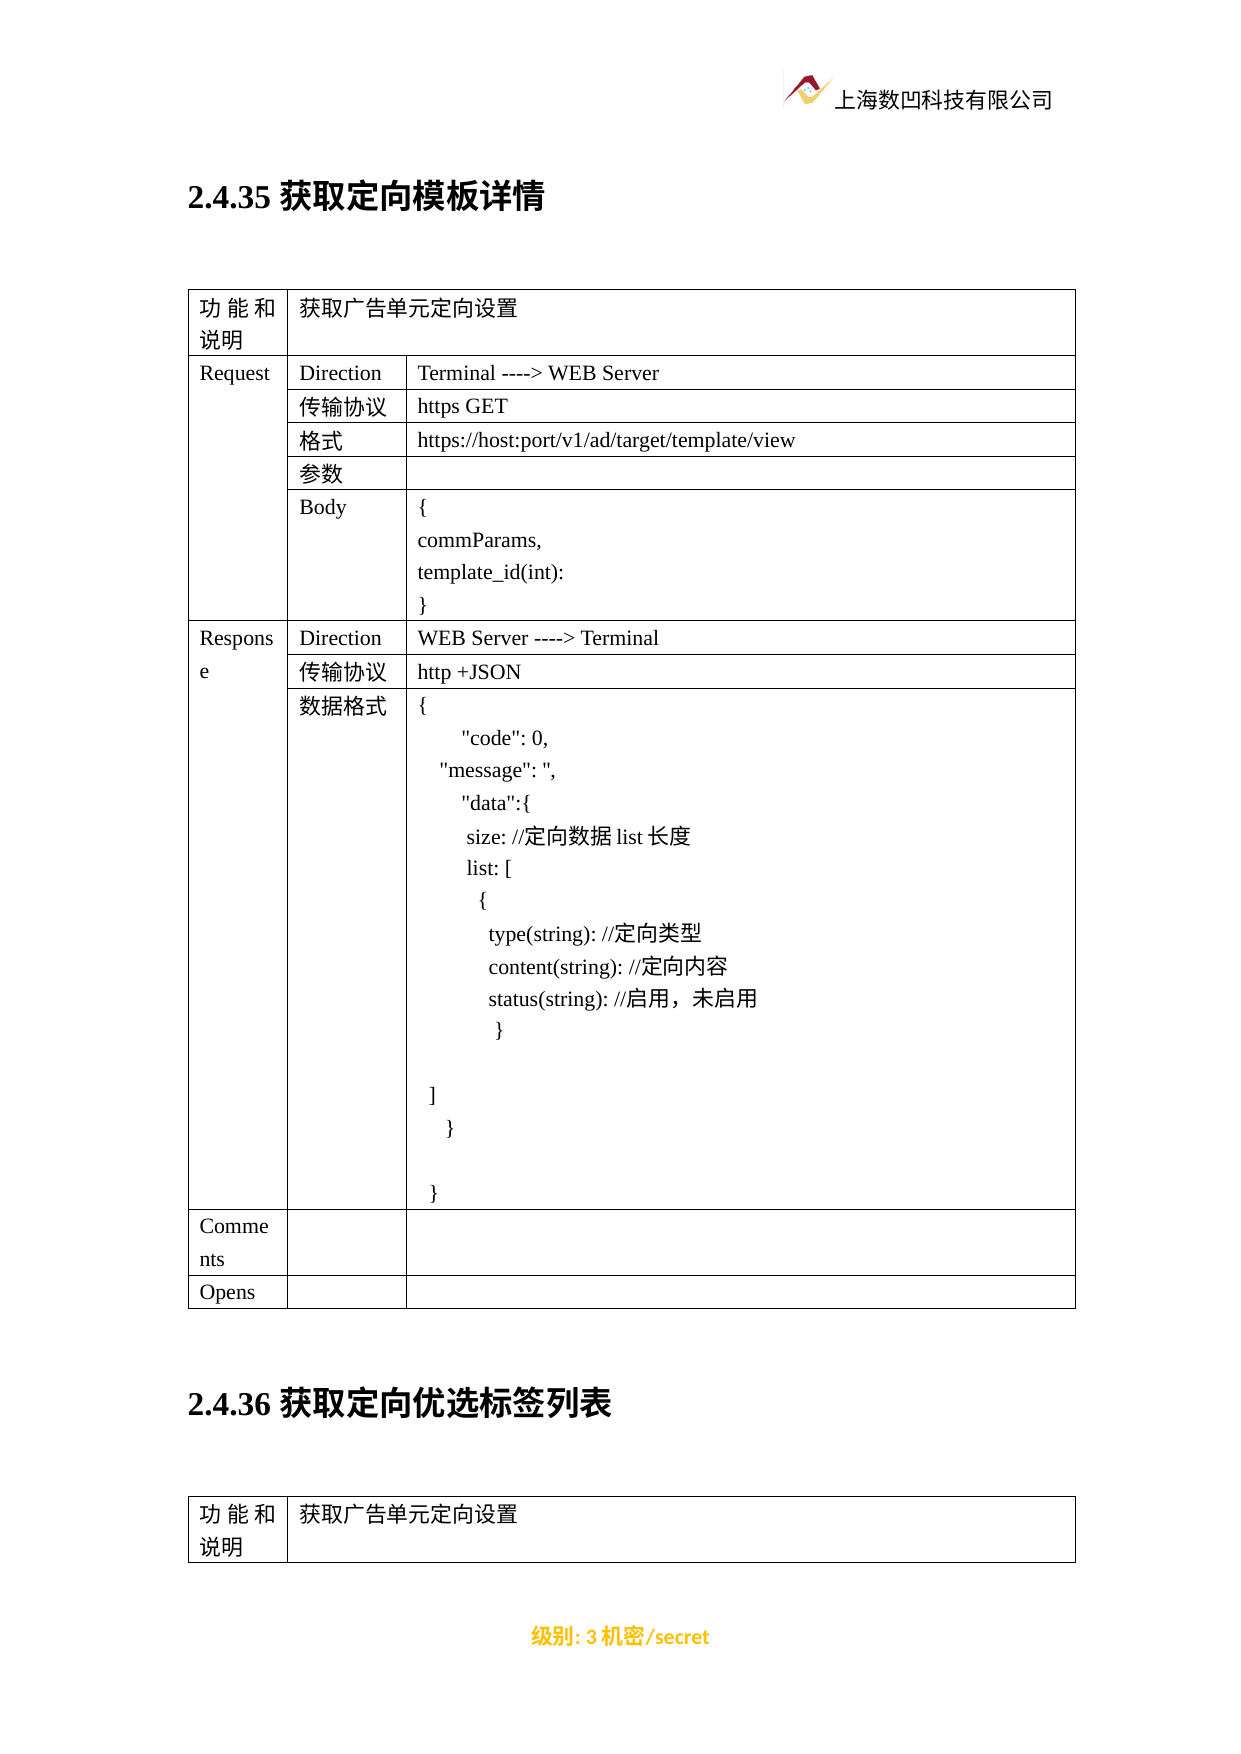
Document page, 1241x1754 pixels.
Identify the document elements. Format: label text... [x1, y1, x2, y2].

table_cell [407, 1276, 1075, 1308]
table_cell [288, 1210, 406, 1274]
table_cell Direction [288, 621, 406, 654]
table_cell 格式 [288, 423, 406, 456]
table_cell 传输协议 [288, 655, 406, 687]
subtitle 2.4.35 获取定向模板详情 [187, 162, 1053, 227]
table_cell Comments [189, 1210, 287, 1274]
table_cell https://host:port/v1/ad/target/template/view [407, 423, 1075, 456]
table_cell Opens [189, 1276, 287, 1308]
table_cell Terminal ----> WEB Server [407, 356, 1075, 389]
table_header 功能和说明 [189, 290, 287, 355]
table_cell [407, 457, 1075, 489]
table_cell { commParams, template_id(int): } [407, 490, 1075, 620]
table_cell http +JSON [407, 655, 1075, 687]
table_cell [288, 1276, 406, 1308]
table_cell https GET [407, 390, 1075, 422]
table_cell Request [189, 356, 287, 620]
table_cell 传输协议 [288, 390, 406, 422]
table_header 功能和说明 [189, 1497, 287, 1562]
table_cell { "code": 0, "message": '', "data":{ size: //定向数据list长度 list: [ { type(string): //定向类型 content(string): //定向内容 status(string): //启用，未启用 } ] } } [407, 689, 1075, 1208]
table_cell Direction [288, 356, 406, 389]
table_header 获取广告单元定向设置 [288, 1497, 1075, 1562]
table_cell WEB Server ----> Terminal [407, 621, 1075, 654]
table_cell Body [288, 490, 406, 620]
table_cell 数据格式 [288, 689, 406, 1208]
table_cell [407, 1210, 1075, 1274]
picture [783, 70, 834, 108]
table_cell 参数 [288, 457, 406, 489]
table_header 获取广告单元定向设置 [288, 290, 1075, 355]
subtitle 2.4.36 获取定向优选标签列表 [187, 1369, 1053, 1434]
table_cell Response [189, 621, 287, 1208]
